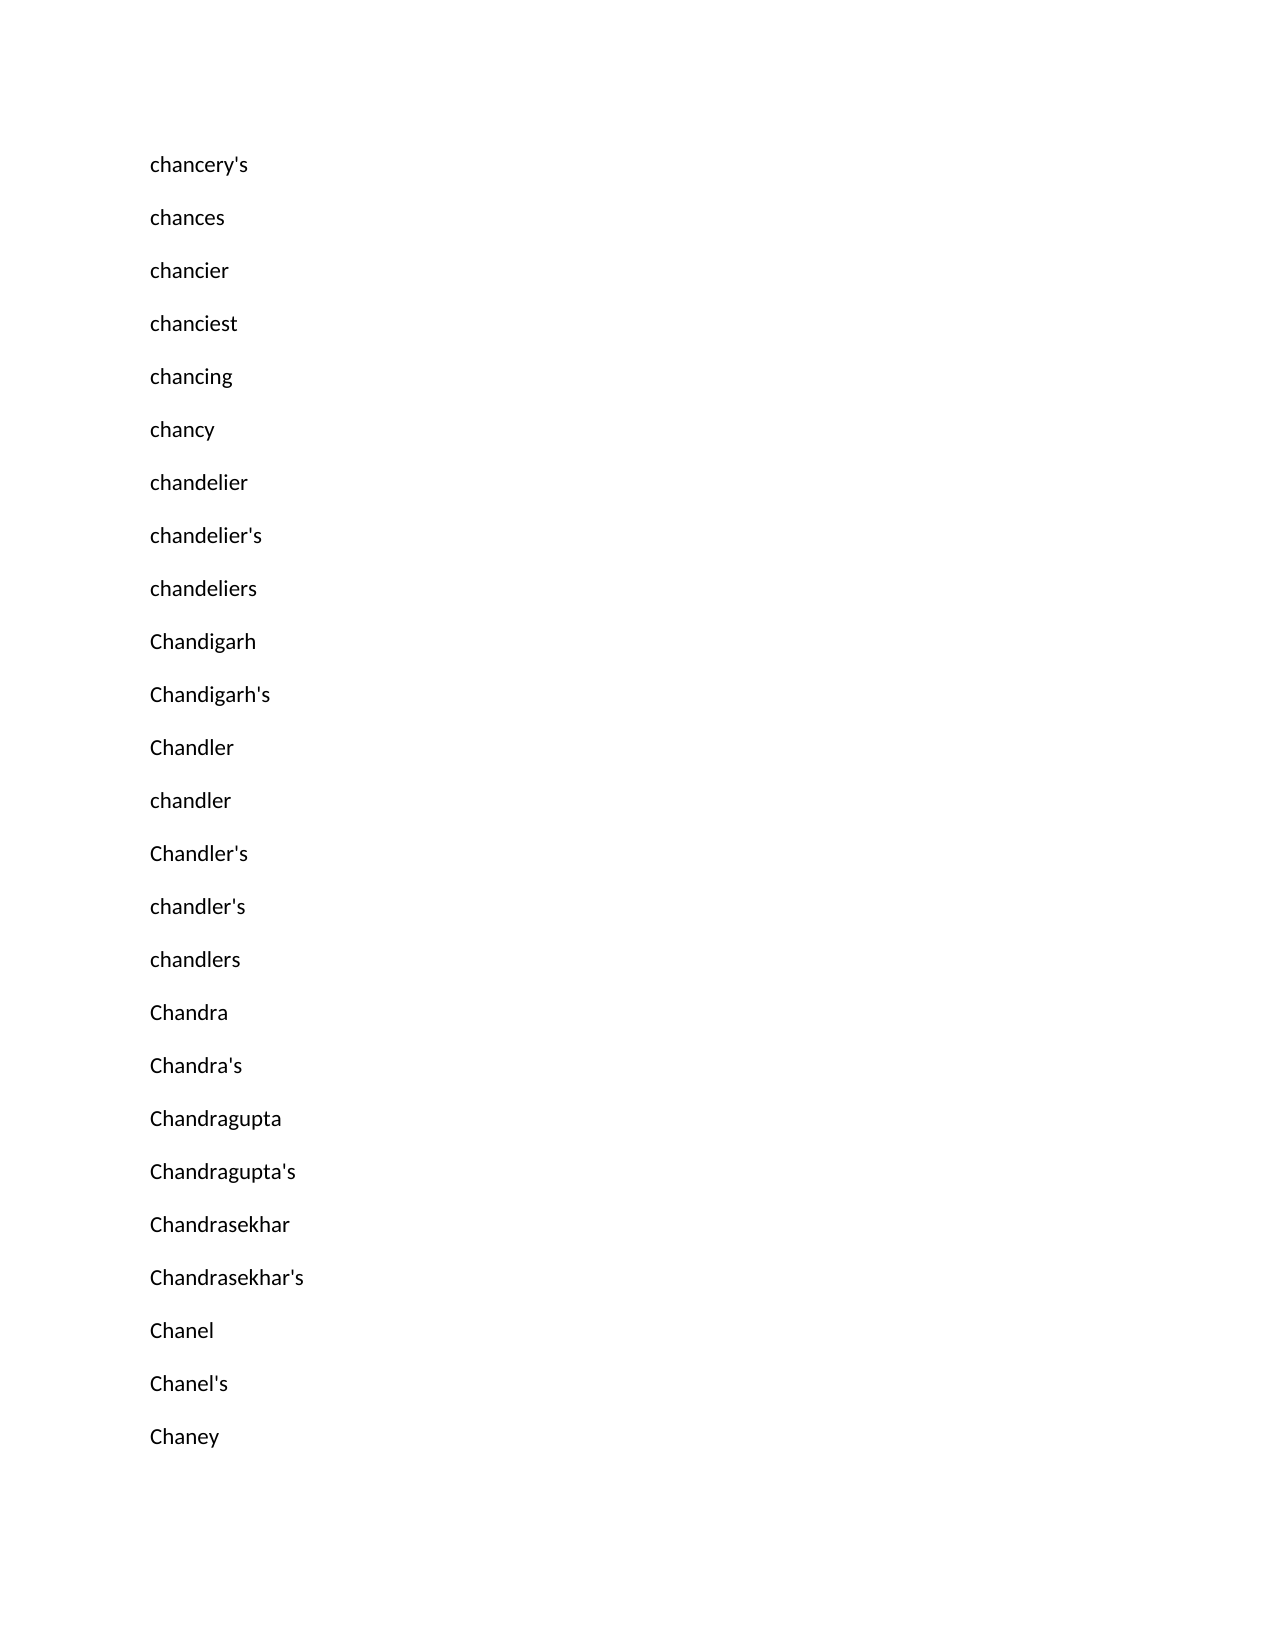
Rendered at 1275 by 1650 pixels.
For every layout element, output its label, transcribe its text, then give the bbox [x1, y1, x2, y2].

text chandler's [150, 892, 1125, 920]
text Chandrasekhar's [150, 1263, 1125, 1291]
text Chandragupta [150, 1104, 1125, 1132]
text Chanel [150, 1316, 1125, 1344]
text chandler [150, 786, 1125, 814]
text chanciest [150, 309, 1125, 337]
text chancier [150, 256, 1125, 284]
text Chandigarh [150, 627, 1125, 655]
text Chaney [150, 1422, 1125, 1451]
text Chandler's [150, 839, 1125, 867]
text Chandra's [150, 1051, 1125, 1079]
text chandelier [150, 468, 1125, 496]
text chancy [150, 415, 1125, 443]
text Chanel's [150, 1369, 1125, 1397]
text chandelier's [150, 521, 1125, 549]
text chancery's [150, 150, 1125, 178]
text Chandra [150, 998, 1125, 1026]
text chandeliers [150, 574, 1125, 602]
text Chandragupta's [150, 1157, 1125, 1185]
text chandlers [150, 945, 1125, 973]
text Chandigarh's [150, 680, 1125, 708]
text Chandler [150, 733, 1125, 761]
text chancing [150, 362, 1125, 390]
text chances [150, 203, 1125, 231]
text Chandrasekhar [150, 1210, 1125, 1238]
